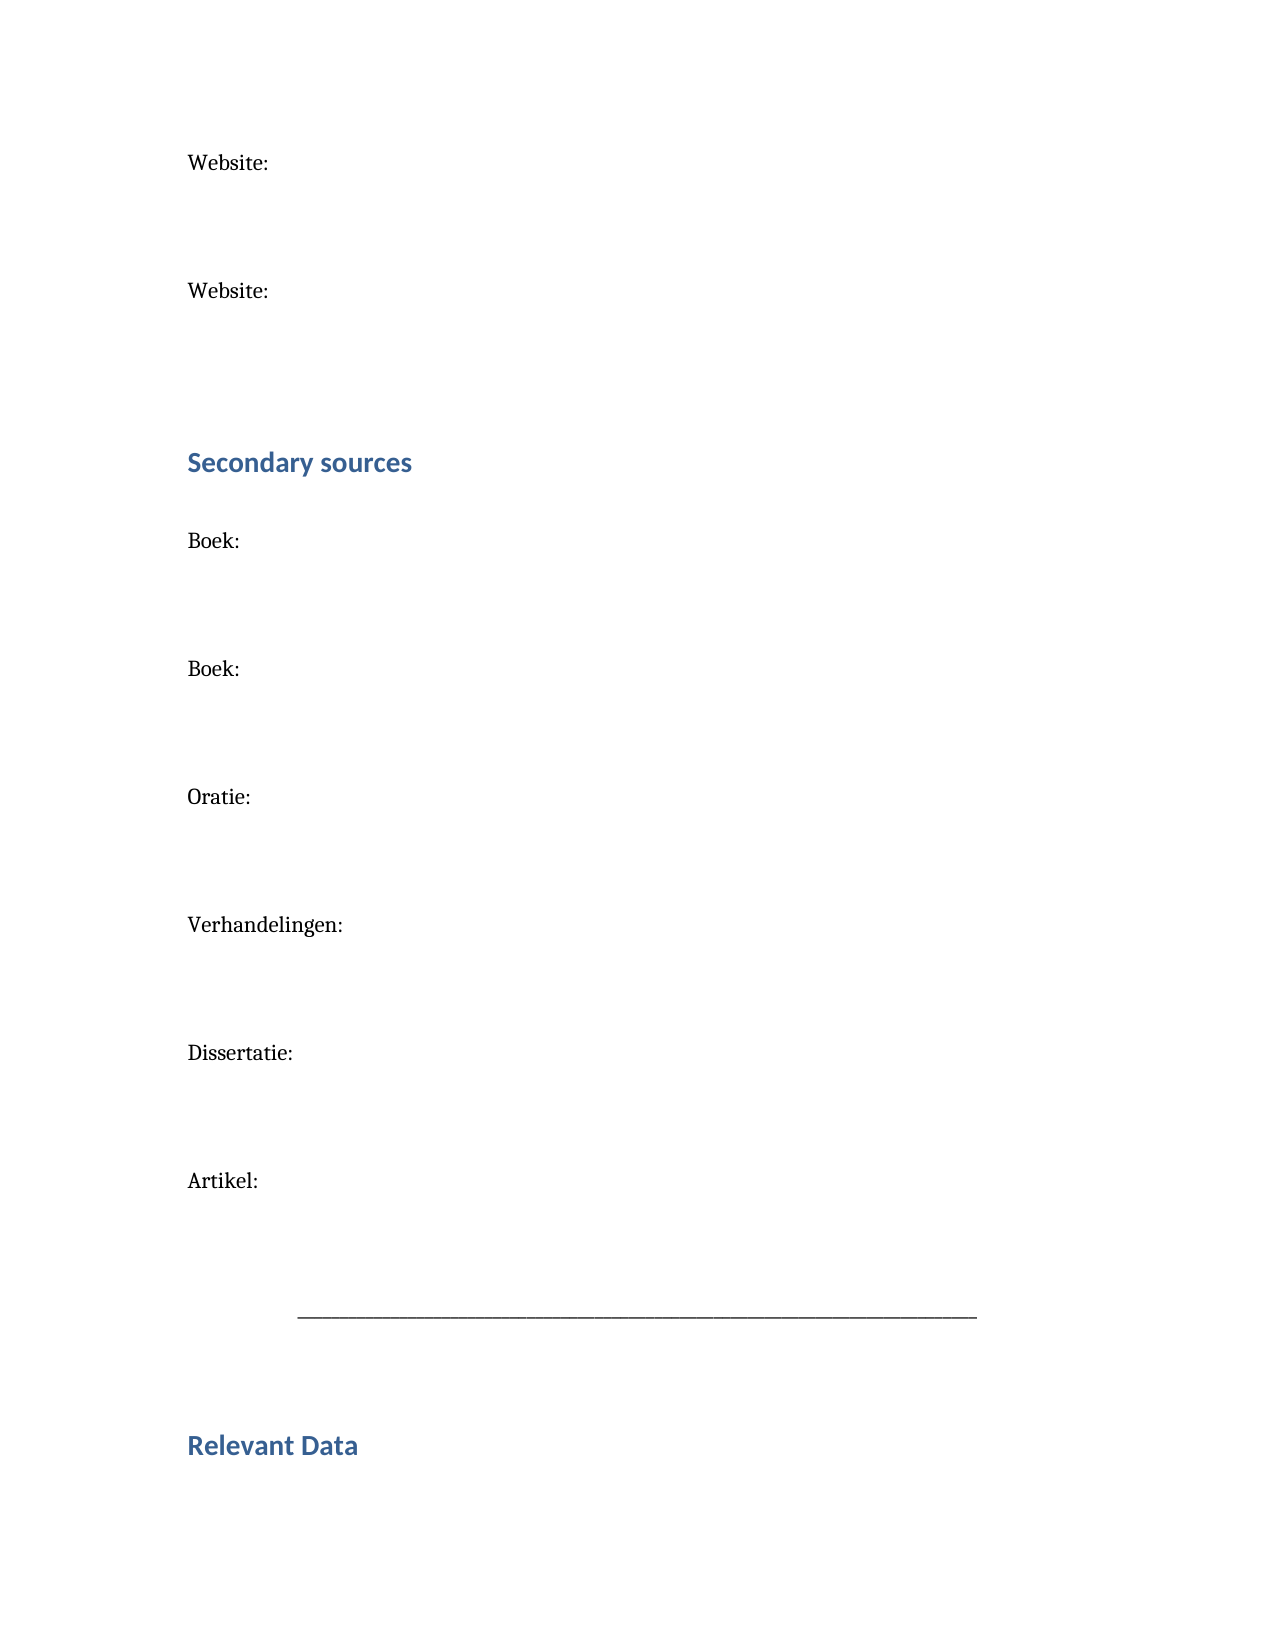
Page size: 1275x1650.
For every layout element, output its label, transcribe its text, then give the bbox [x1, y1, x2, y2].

subtitle Relevant Data [187, 1427, 1087, 1463]
text Oratie: [187, 784, 1087, 810]
text Website: [187, 278, 1087, 304]
text Dissertatie: [187, 1040, 1087, 1066]
text ________________________________________________________________________________ [187, 1296, 1087, 1322]
subtitle Secondary sources [187, 444, 1087, 479]
text Website: [187, 150, 1087, 176]
text Boek: [187, 656, 1087, 682]
text Artikel: [187, 1168, 1087, 1194]
text Boek: [187, 527, 1087, 554]
text Verhandelingen: [187, 912, 1087, 938]
